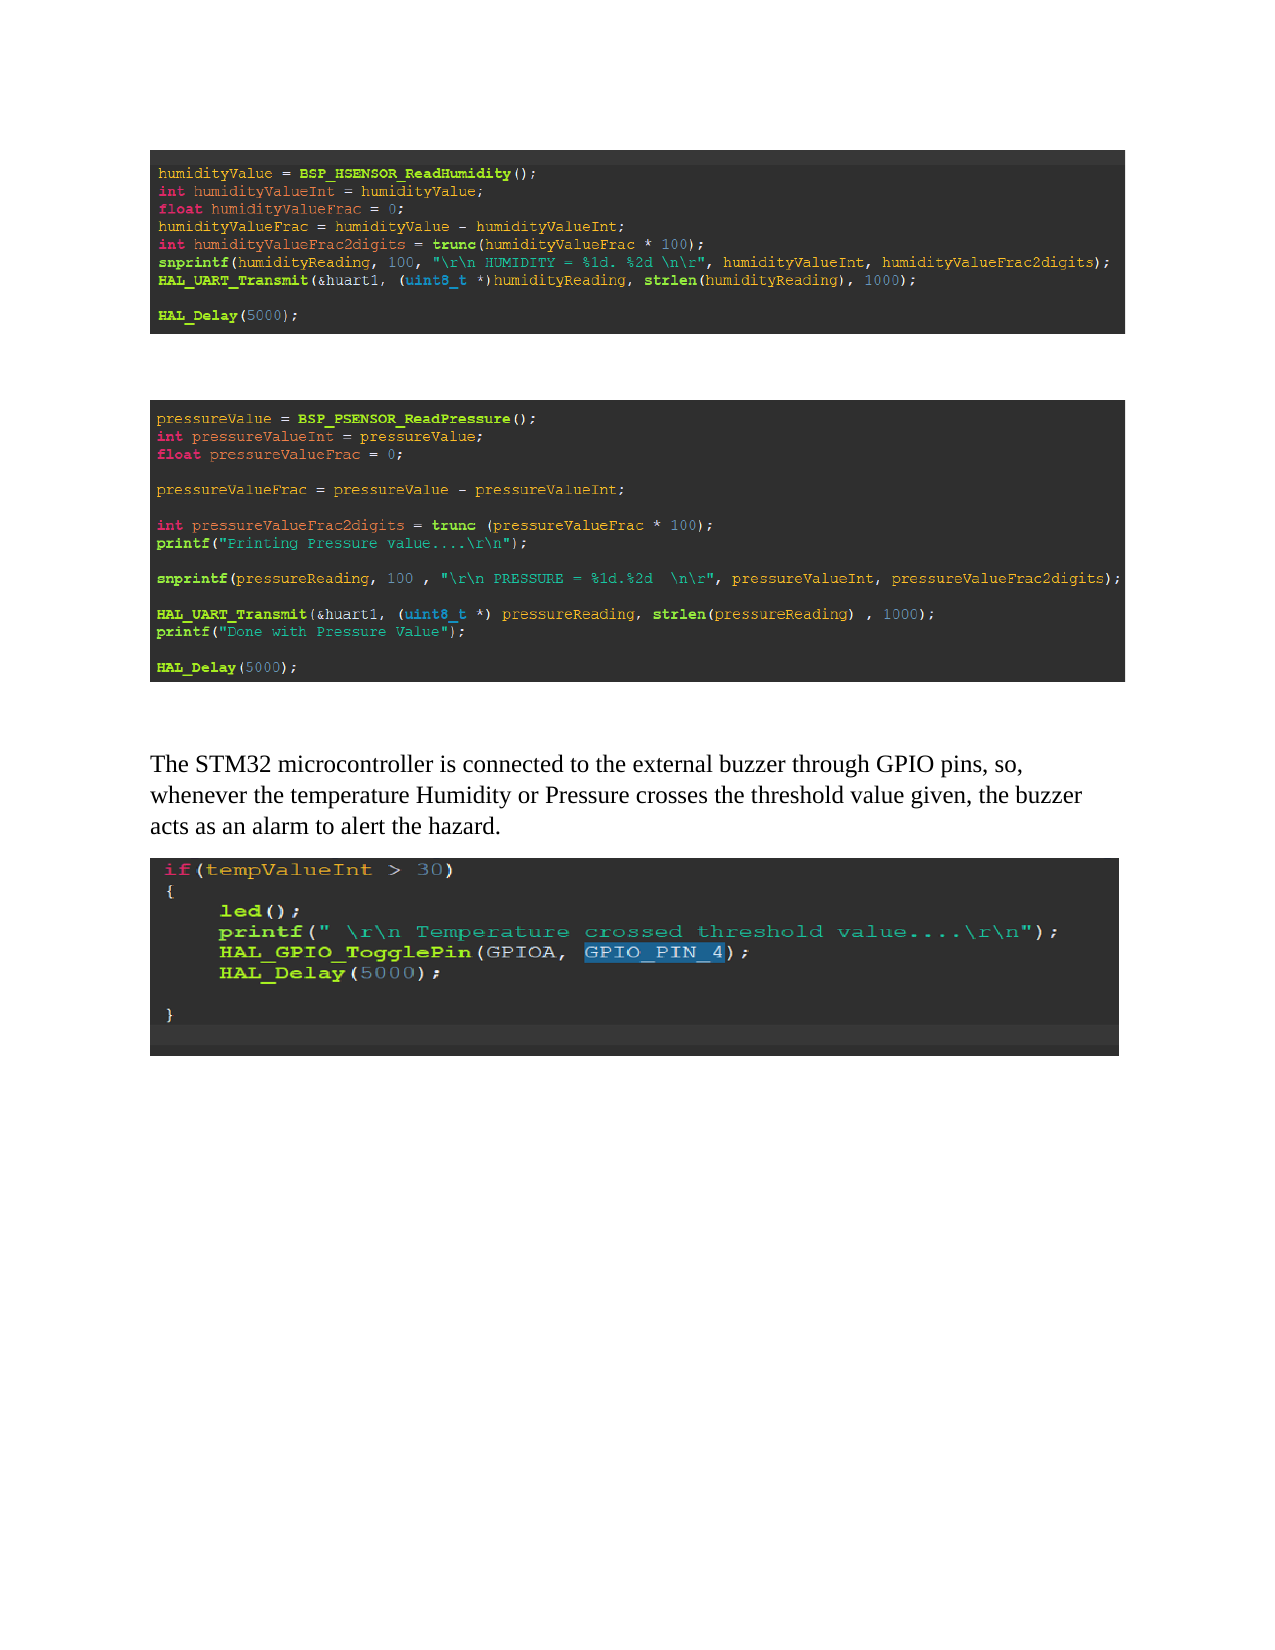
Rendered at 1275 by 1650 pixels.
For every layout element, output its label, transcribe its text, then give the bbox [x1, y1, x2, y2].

picture [150, 400, 1125, 682]
text The STM32 microcontroller is connected to the external buzzer through GPIO pins, so, whenever the temperature Humidity or Pressure crosses the threshold value given, the buzzer acts as an alarm to alert the hazard. [150, 749, 1125, 839]
picture [150, 858, 1119, 1056]
picture [150, 150, 1125, 334]
